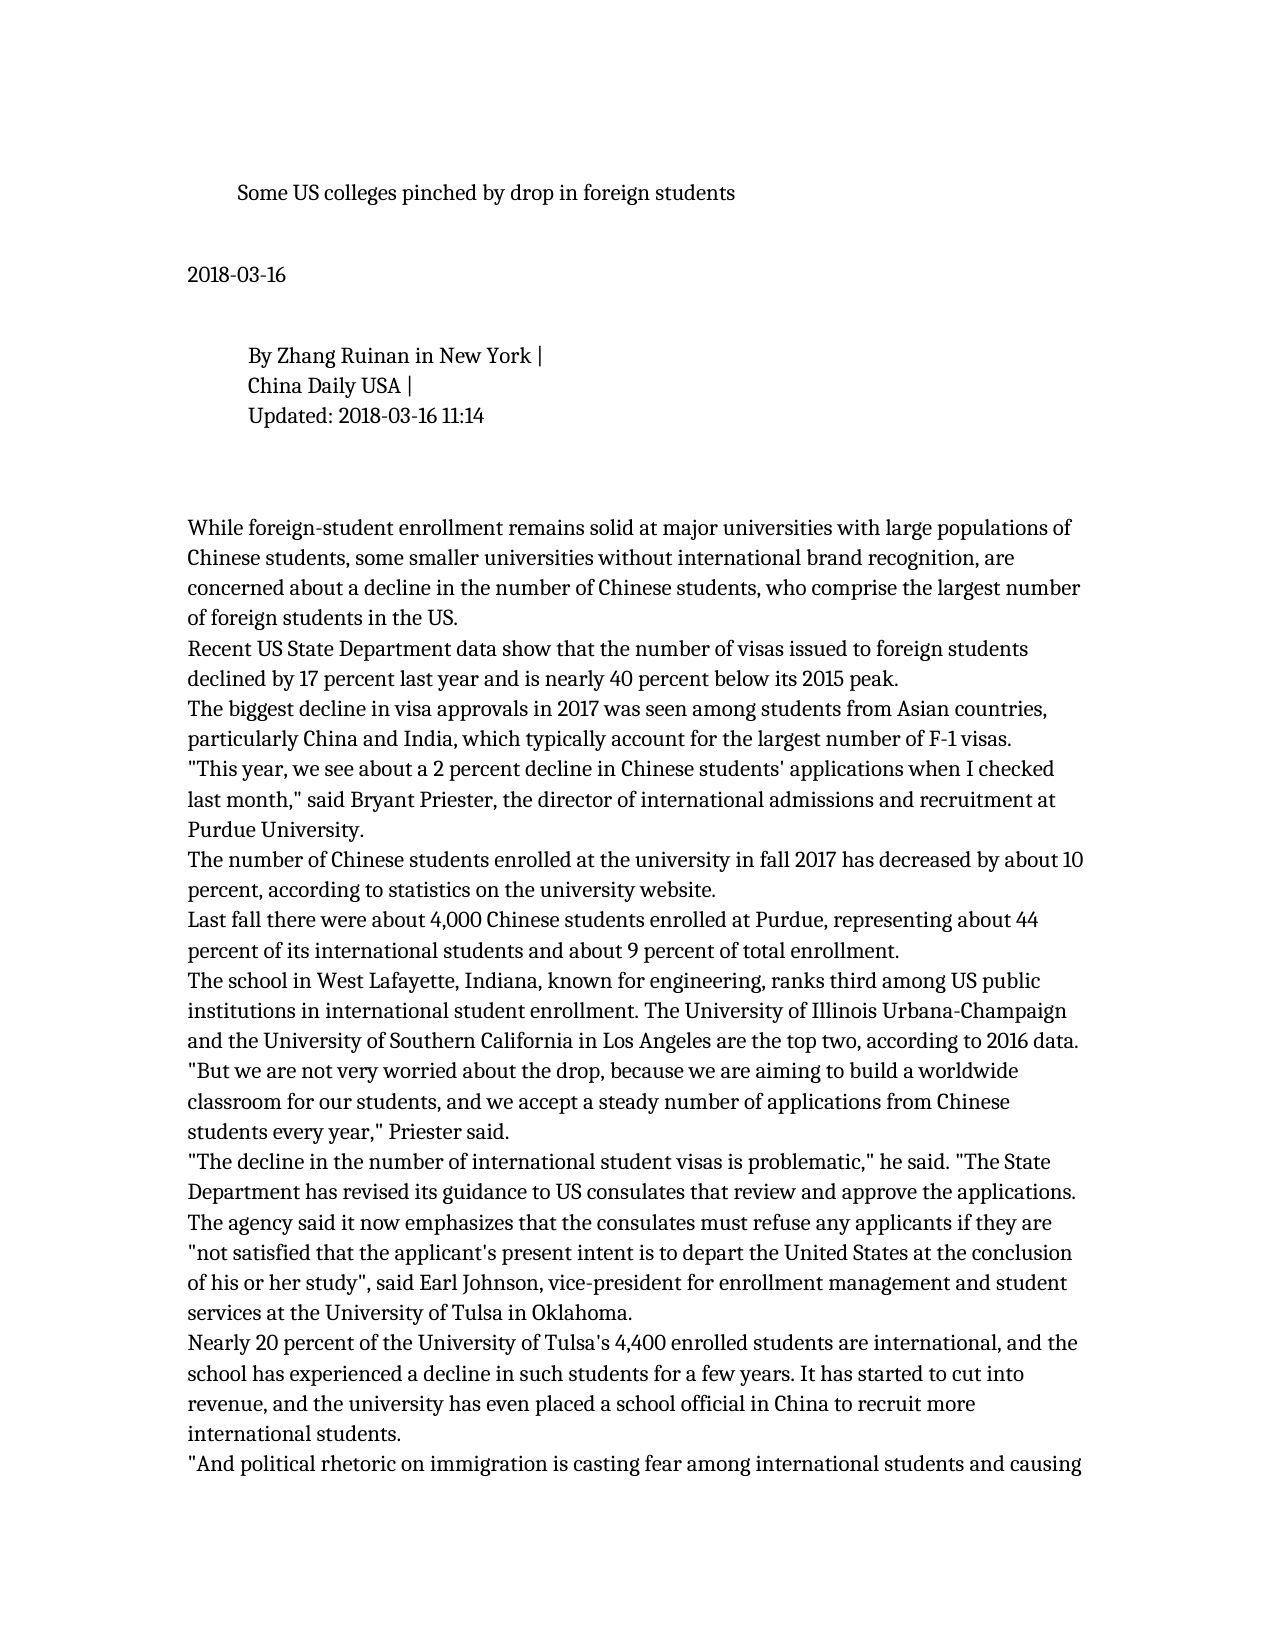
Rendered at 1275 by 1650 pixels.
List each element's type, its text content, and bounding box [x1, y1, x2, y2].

text By Zhang Ruinan in New York | China Daily USA | Updated: 2018-03-16 11:14 [187, 312, 1087, 460]
text Some US colleges pinched by drop in foreign students [187, 150, 1087, 237]
text 2018-03-16 [187, 261, 1087, 288]
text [187, 484, 1087, 1477]
